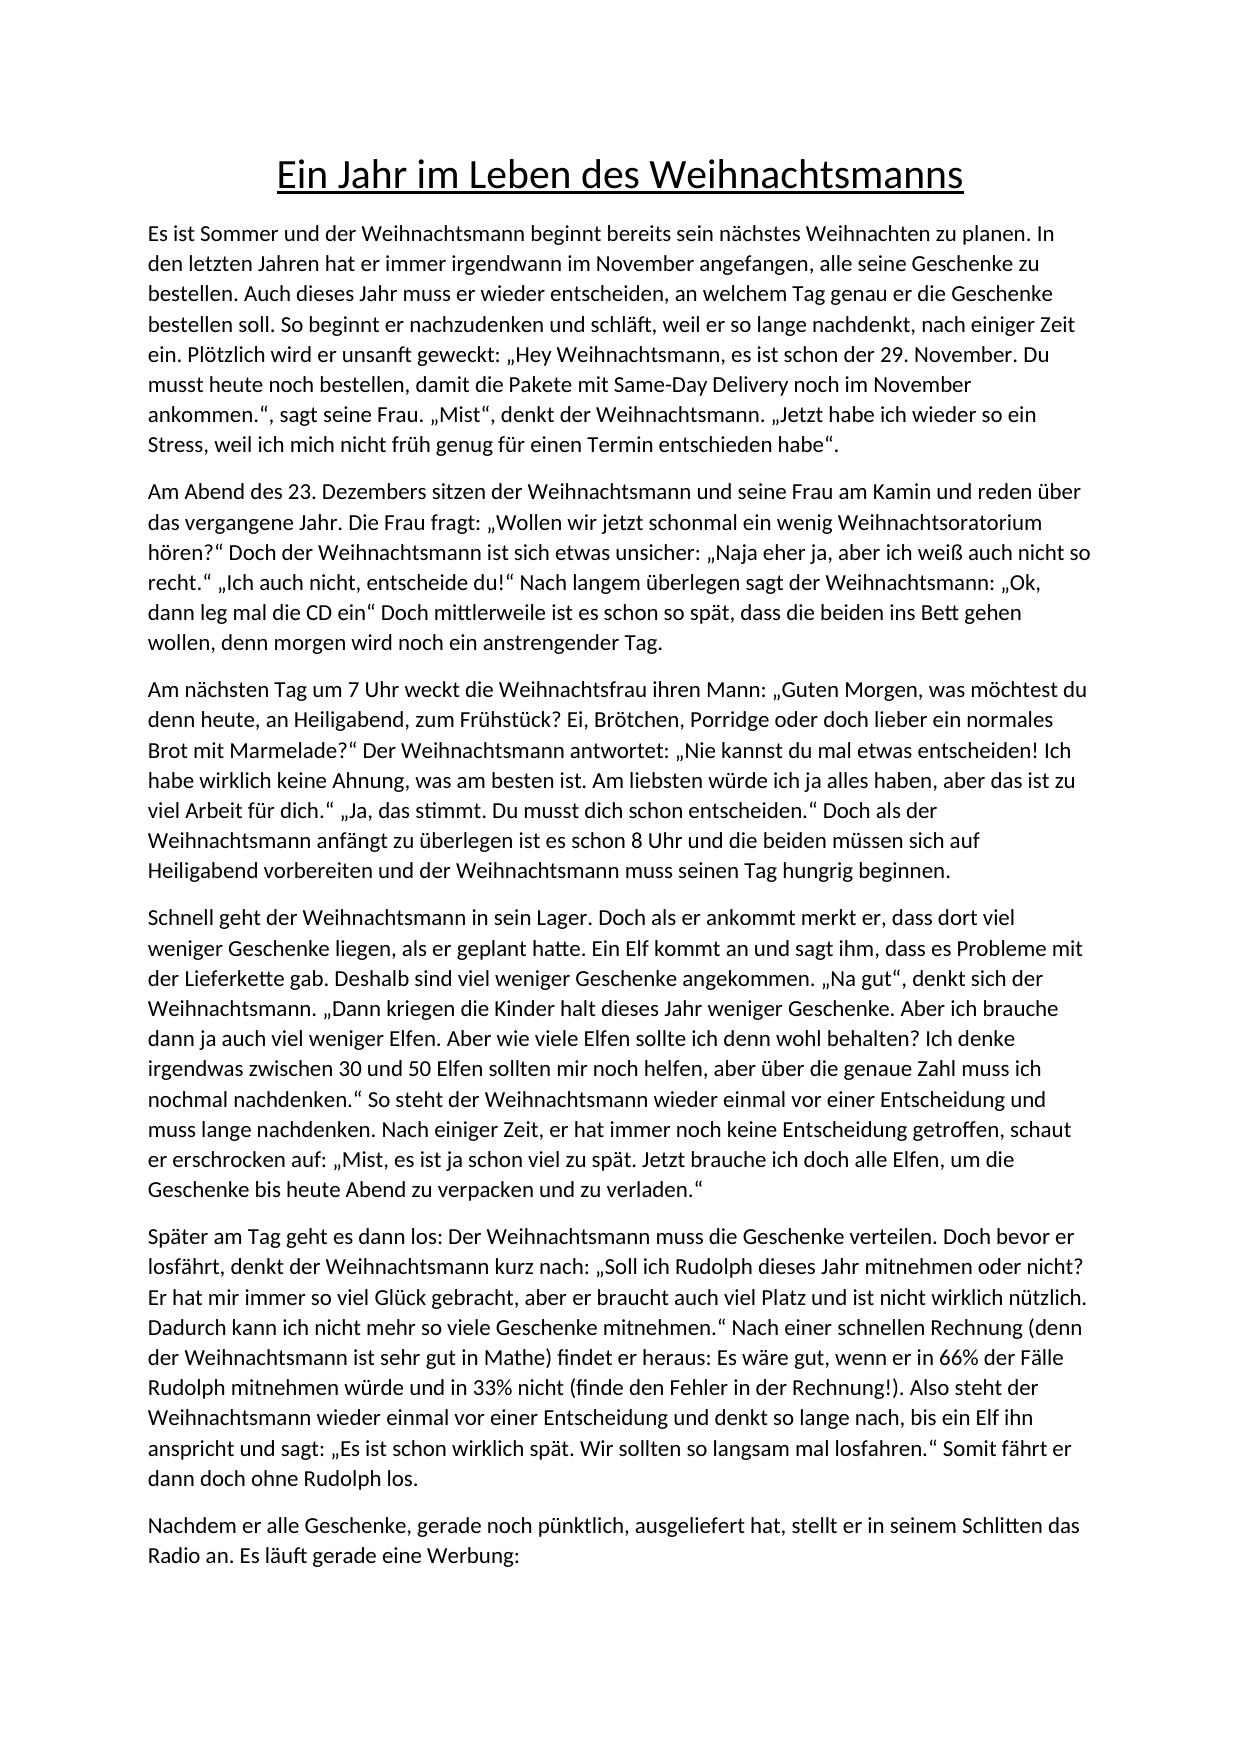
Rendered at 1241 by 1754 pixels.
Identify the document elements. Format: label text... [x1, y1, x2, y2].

text Schnell geht der Weihnachtsmann in sein Lager. Doch als er ankommt merkt er, dass dort viel weniger Geschenke liegen, als er geplant hatte. Ein Elf kommt an und sagt ihm, dass es Probleme mit der Lieferkette gab. Deshalb sind viel weniger Geschenke angekommen. „Na gut“, denkt sich der Weihnachtsmann. „Dann kriegen die Kinder halt dieses Jahr weniger Geschenke. Aber ich brauche dann ja auch viel weniger Elfen. Aber wie viele Elfen sollte ich denn wohl behalten? Ich denke irgendwas zwischen 30 und 50 Elfen sollten mir noch helfen, aber über die genaue Zahl muss ich nochmal nachdenken.“ So steht der Weihnachtsmann wieder einmal vor einer Entscheidung und muss lange nachdenken. Nach einiger Zeit, er hat immer noch keine Entscheidung getroffen, schaut er erschrocken auf: „Mist, es ist ja schon viel zu spät. Jetzt brauche ich doch alle Elfen, um die Geschenke bis heute Abend zu verpacken und zu verladen.“ [148, 903, 1093, 1203]
text Nachdem er alle Geschenke, gerade noch pünktlich, ausgeliefert hat, stellt er in seinem Schlitten das Radio an. Es läuft gerade eine Werbung: [148, 1511, 1093, 1569]
text Am Abend des 23. Dezembers sitzen der Weihnachtsmann und seine Frau am Kamin und reden über das vergangene Jahr. Die Frau fragt: „Wollen wir jetzt schonmal ein wenig Weihnachtsoratorium hören?“ Doch der Weihnachtsmann ist sich etwas unsicher: „Naja eher ja, aber ich weiß auch nicht so recht.“ „Ich auch nicht, entscheide du!“ Nach langem überlegen sagt der Weihnachtsmann: „Ok, dann leg mal die CD ein“ Doch mittlerweile ist es schon so spät, dass die beiden ins Bett gehen wollen, denn morgen wird noch ein anstrengender Tag. [148, 477, 1093, 657]
text Es ist Sommer und der Weihnachtsmann beginnt bereits sein nächstes Weihnachten zu planen. In den letzten Jahren hat er immer irgendwann im November angefangen, alle seine Geschenke zu bestellen. Auch dieses Jahr muss er wieder entscheiden, an welchem Tag genau er die Geschenke bestellen soll. So beginnt er nachzudenken und schläft, weil er so lange nachdenkt, nach einiger Zeit ein. Plötzlich wird er unsanft geweckt: „Hey Weihnachtsmann, es ist schon der 29. November. Du musst heute noch bestellen, damit die Pakete mit Same-Day Delivery noch im November ankommen.“, sagt seine Frau. „Mist“, denkt der Weihnachtsmann. „Jetzt habe ich wieder so ein Stress, weil ich mich nicht früh genug für einen Termin entschieden habe“. [148, 219, 1093, 459]
text Ein Jahr im Leben des Weihnachtsmanns [148, 148, 1093, 198]
text Später am Tag geht es dann los: Der Weihnachtsmann muss die Geschenke verteilen. Doch bevor er losfährt, denkt der Weihnachtsmann kurz nach: „Soll ich Rudolph dieses Jahr mitnehmen oder nicht? Er hat mir immer so viel Glück gebracht, aber er braucht auch viel Platz und ist nicht wirklich nützlich. Dadurch kann ich nicht mehr so viele Geschenke mitnehmen.“ Nach einer schnellen Rechnung (denn der Weihnachtsmann ist sehr gut in Mathe) findet er heraus: Es wäre gut, wenn er in 66% der Fälle Rudolph mitnehmen würde und in 33% nicht (finde den Fehler in der Rechnung!). Also steht der Weihnachtsmann wieder einmal vor einer Entscheidung und denkt so lange nach, bis ein Elf ihn anspricht und sagt: „Es ist schon wirklich spät. Wir sollten so langsam mal losfahren.“ Somit fährt er dann doch ohne Rudolph los. [148, 1222, 1093, 1492]
text Am nächsten Tag um 7 Uhr weckt die Weihnachtsfrau ihren Mann: „Guten Morgen, was möchtest du denn heute, an Heiligabend, zum Frühstück? Ei, Brötchen, Porridge oder doch lieber ein normales Brot mit Marmelade?“ Der Weihnachtsmann antwortet: „Nie kannst du mal etwas entscheiden! Ich habe wirklich keine Ahnung, was am besten ist. Am liebsten würde ich ja alles haben, aber das ist zu viel Arbeit für dich.“ „Ja, das stimmt. Du musst dich schon entscheiden.“ Doch als der Weihnachtsmann anfängt zu überlegen ist es schon 8 Uhr und die beiden müssen sich auf Heiligabend vorbereiten und der Weihnachtsmann muss seinen Tag hungrig beginnen. [148, 675, 1093, 885]
